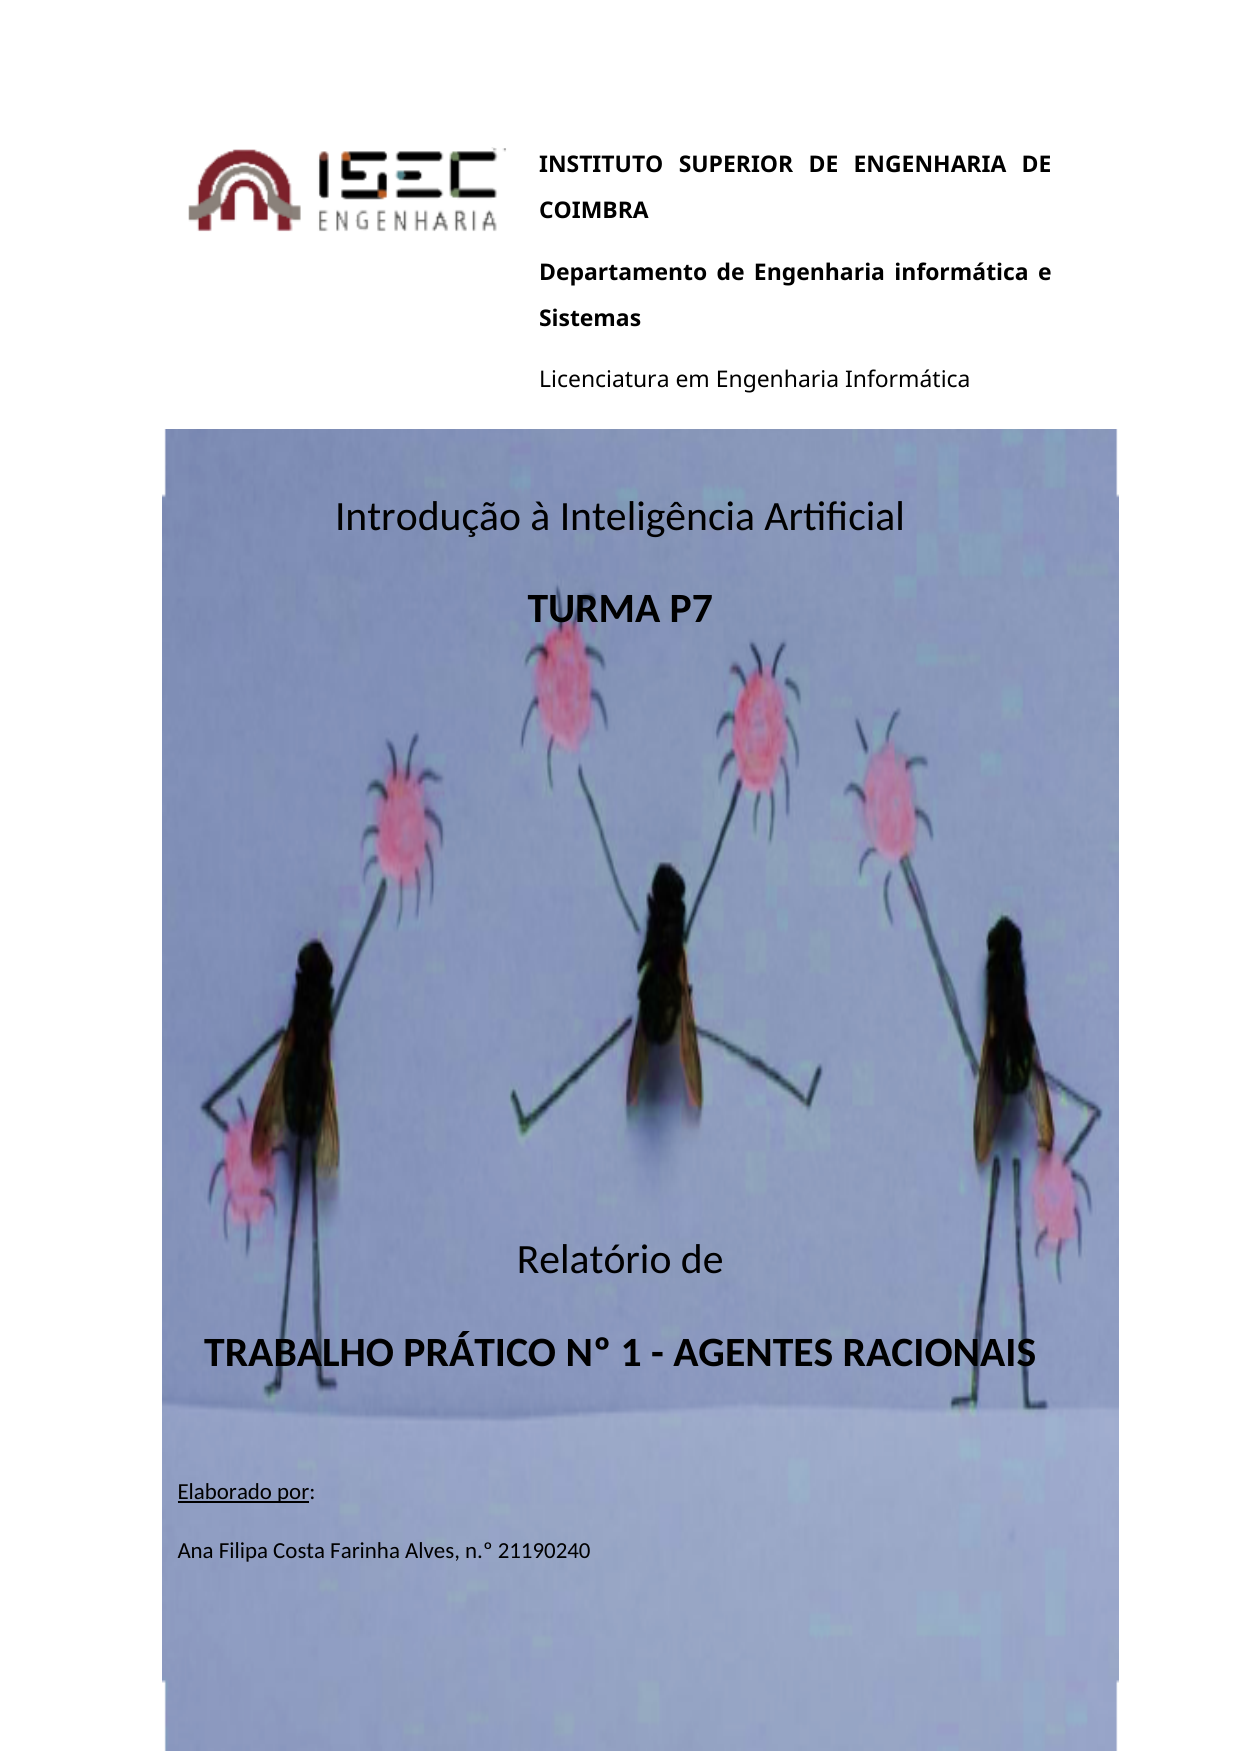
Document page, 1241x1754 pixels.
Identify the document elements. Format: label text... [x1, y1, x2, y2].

text Relatório de [177, 1233, 1063, 1284]
table_cell Licenciatura em Engenharia Informática [528, 364, 1063, 424]
picture [162, 429, 1119, 1751]
text Elaborado por: [177, 1477, 1063, 1505]
text Turma p7 [177, 582, 1063, 633]
text Introdução à Inteligência Artificial [177, 489, 1063, 540]
picture [188, 147, 517, 239]
table_cell Departamento de Engenharia informática e Sistemas [528, 256, 1063, 363]
table_header INSTITUTO SUPERIOR DE ENGENHARIA DE COIMBRA [528, 148, 1063, 256]
text Ana Filipa Costa Farinha Alves, n.º 21190240 [177, 1536, 1063, 1564]
text Trabalho Prático nº 1 - Agentes racionais [177, 1326, 1063, 1377]
table_header [177, 148, 528, 424]
